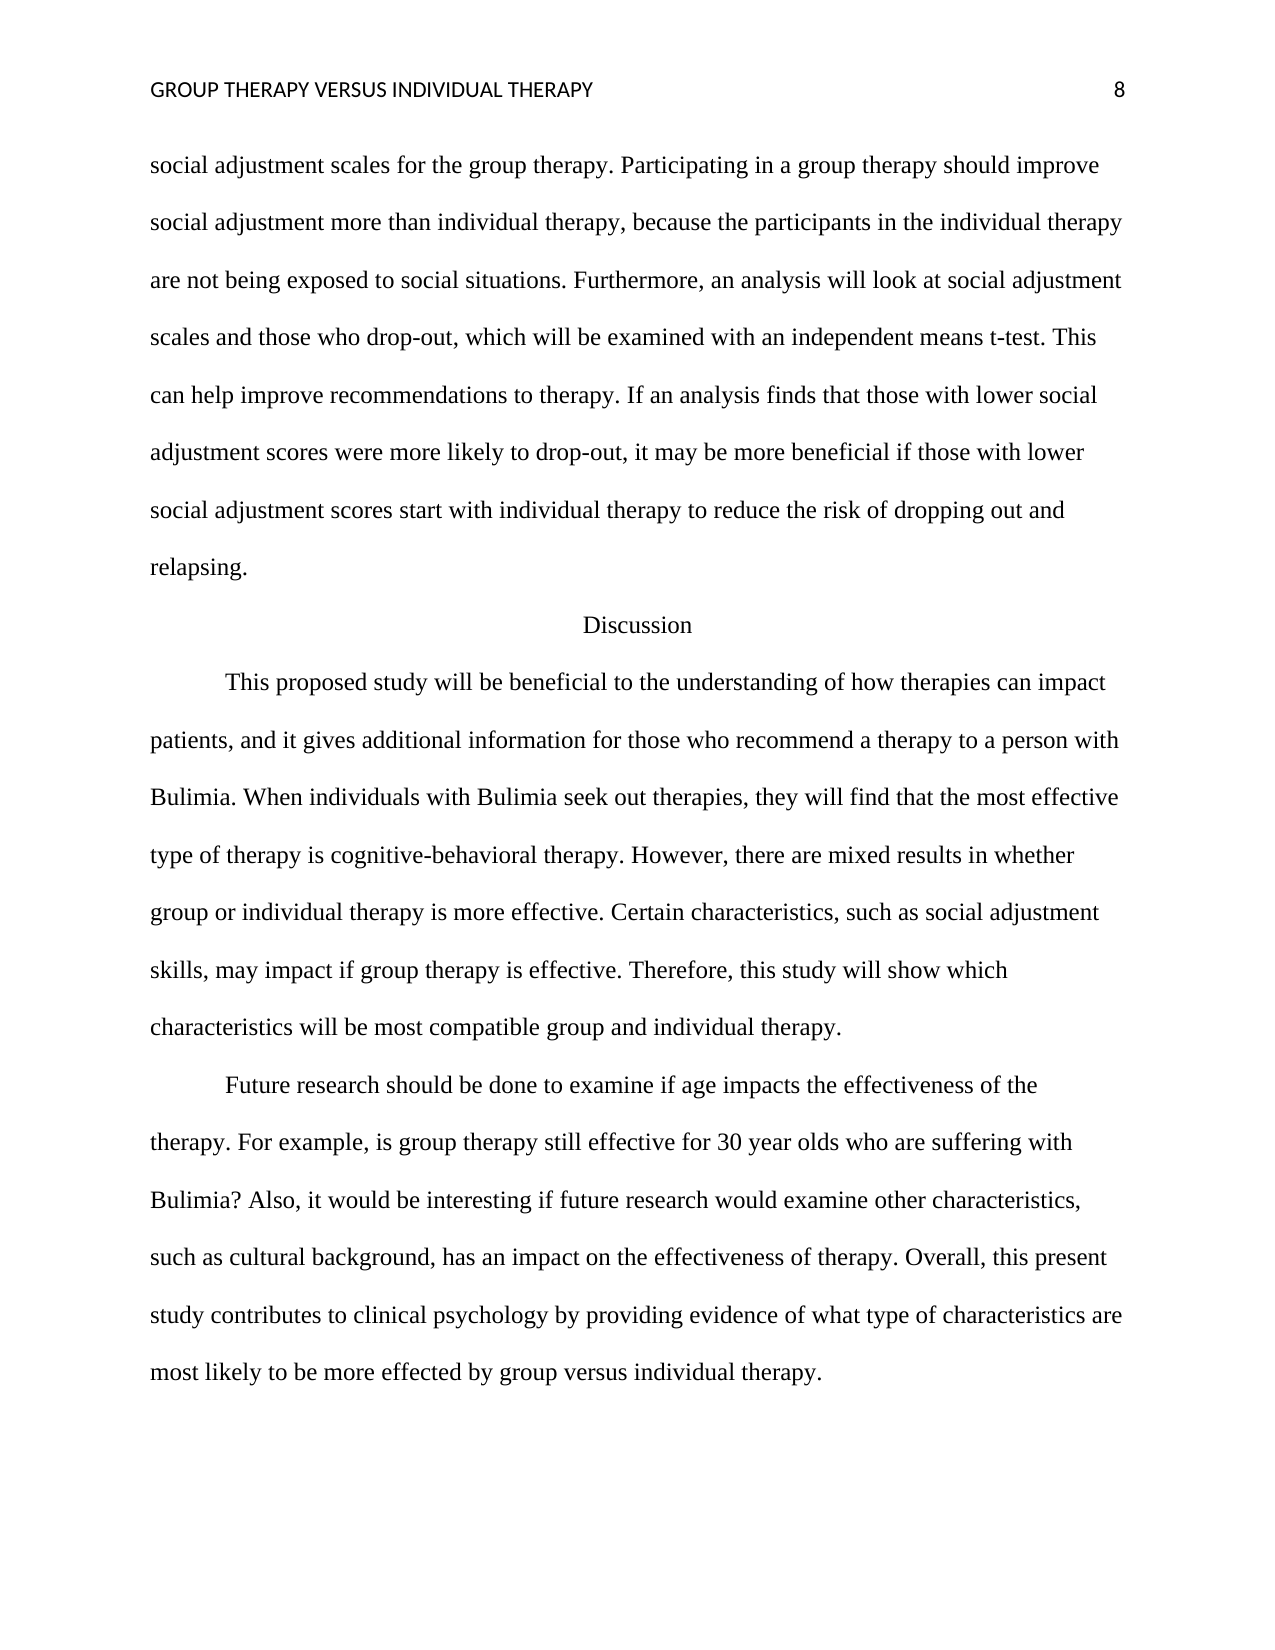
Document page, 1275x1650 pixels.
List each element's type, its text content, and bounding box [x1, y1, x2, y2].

text This proposed study will be beneficial to the understanding of how therapies can impact patients, and it gives additional information for those who recommend a therapy to a person with Bulimia. When individuals with Bulimia seek out therapies, they will find that the most effective type of therapy is cognitive-behavioral therapy. However, there are mixed results in whether group or individual therapy is more effective. Certain characteristics, such as social adjustment skills, may impact if group therapy is effective. Therefore, this study will show which characteristics will be most compatible group and individual therapy. [150, 667, 1125, 1041]
text Discussion [150, 610, 1125, 639]
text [150, 150, 1125, 581]
text Future research should be done to examine if age impacts the effectiveness of the therapy. For example, is group therapy still effective for 30 year olds who are suffering with Bulimia? Also, it would be interesting if future research would examine other characteristics, such as cultural background, has an impact on the effectiveness of therapy. Overall, this present study contributes to clinical psychology by providing evidence of what type of characteristics are most likely to be more effected by group versus individual therapy. [150, 1070, 1125, 1386]
